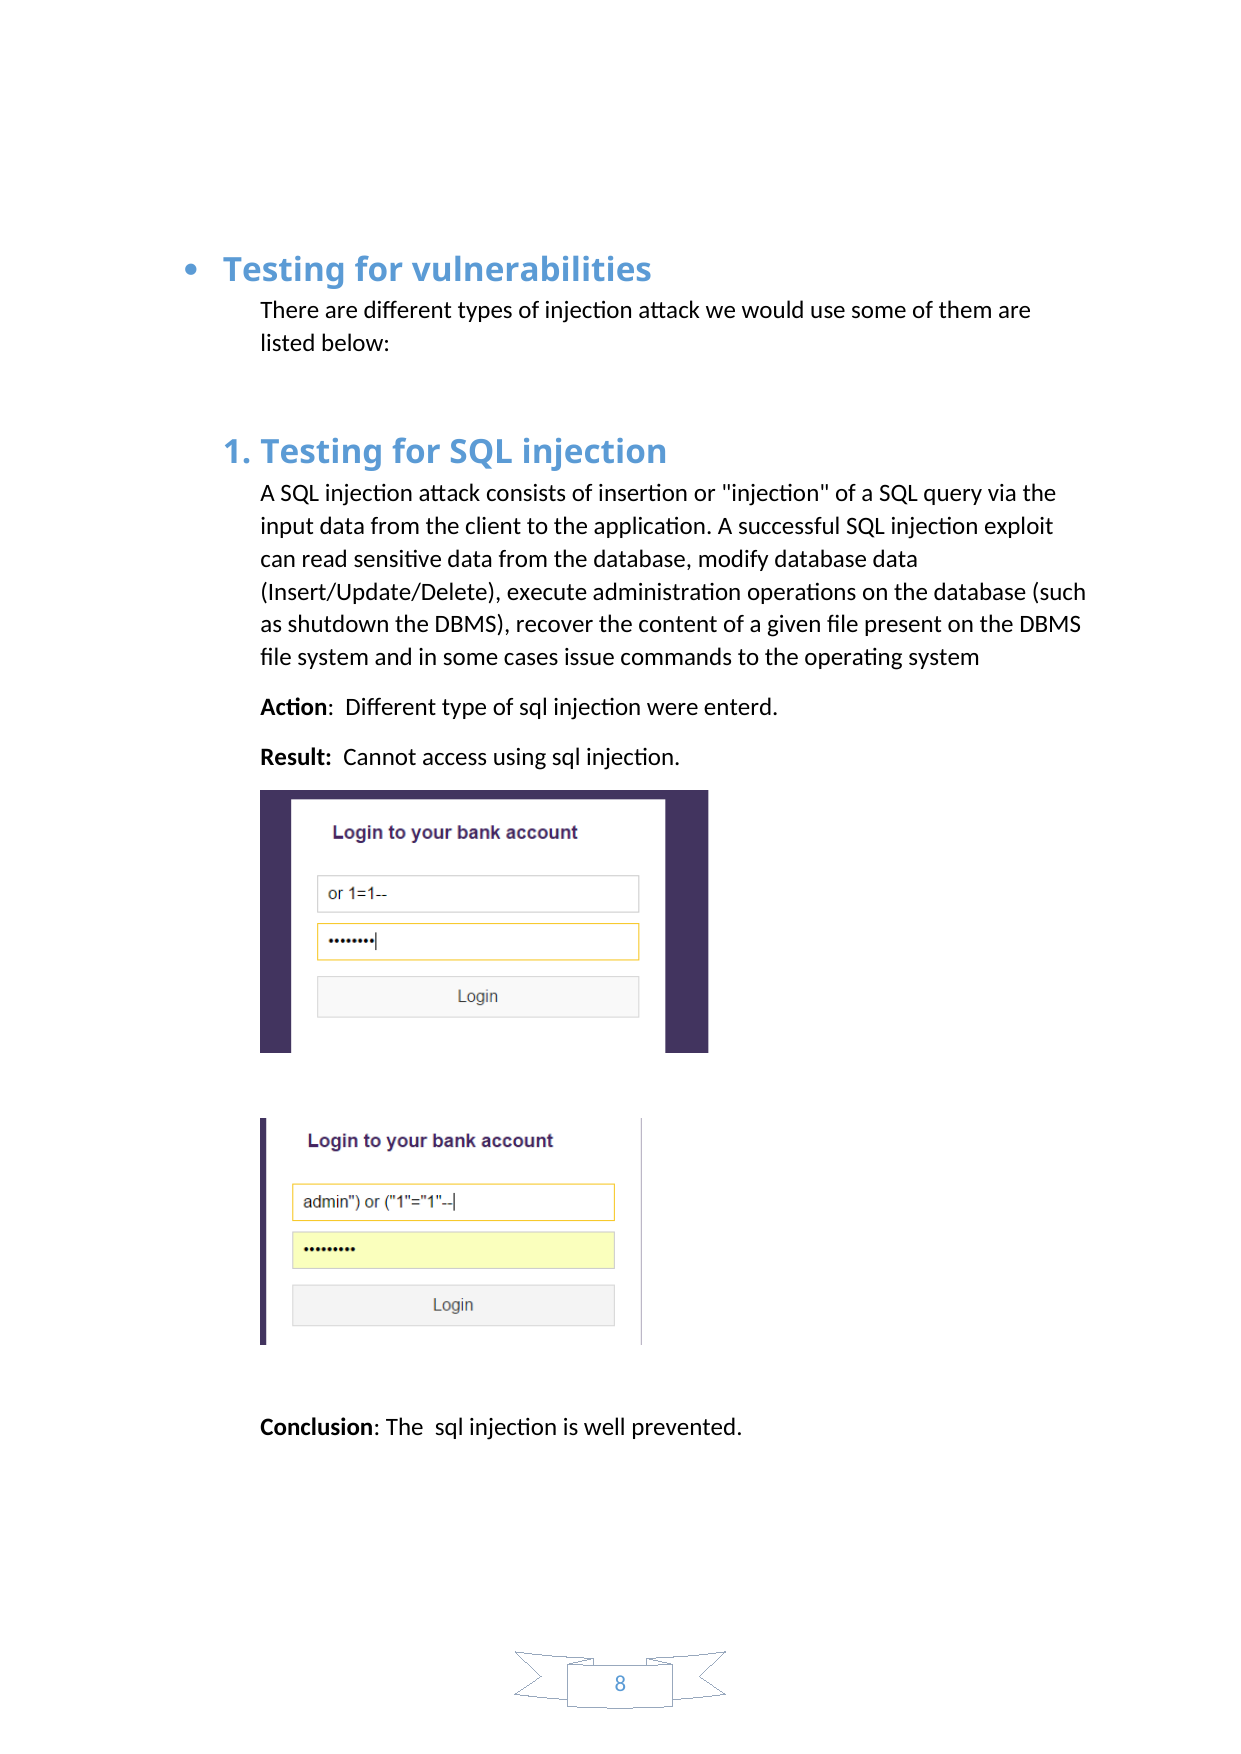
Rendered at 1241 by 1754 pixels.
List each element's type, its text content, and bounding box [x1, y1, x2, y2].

text Result: Cannot access using sql injection. [260, 741, 1093, 771]
text There are different types of injection attack we would use some of them are listed below: [260, 294, 1093, 358]
text Action: Different type of sql injection were enterd. [260, 691, 1093, 722]
text Conclusion: The sql injection is well prevented. [260, 1411, 1093, 1441]
subtitle Testing for vulnerabilities [185, 246, 1093, 291]
picture [260, 790, 709, 1053]
subtitle Testing for SQL injection [223, 428, 1093, 473]
picture [260, 1118, 642, 1345]
text A SQL injection attack consists of insertion or "injection" of a SQL query via the input data from the client to the application. A successful SQL injection exploit can read sensitive data from the database, modify database data (Insert/Update/Delete), execute administration operations on the database (such as shutdown the DBMS), recover the content of a given file present on the DBMS file system and in some cases issue commands to the operating system [260, 477, 1093, 672]
